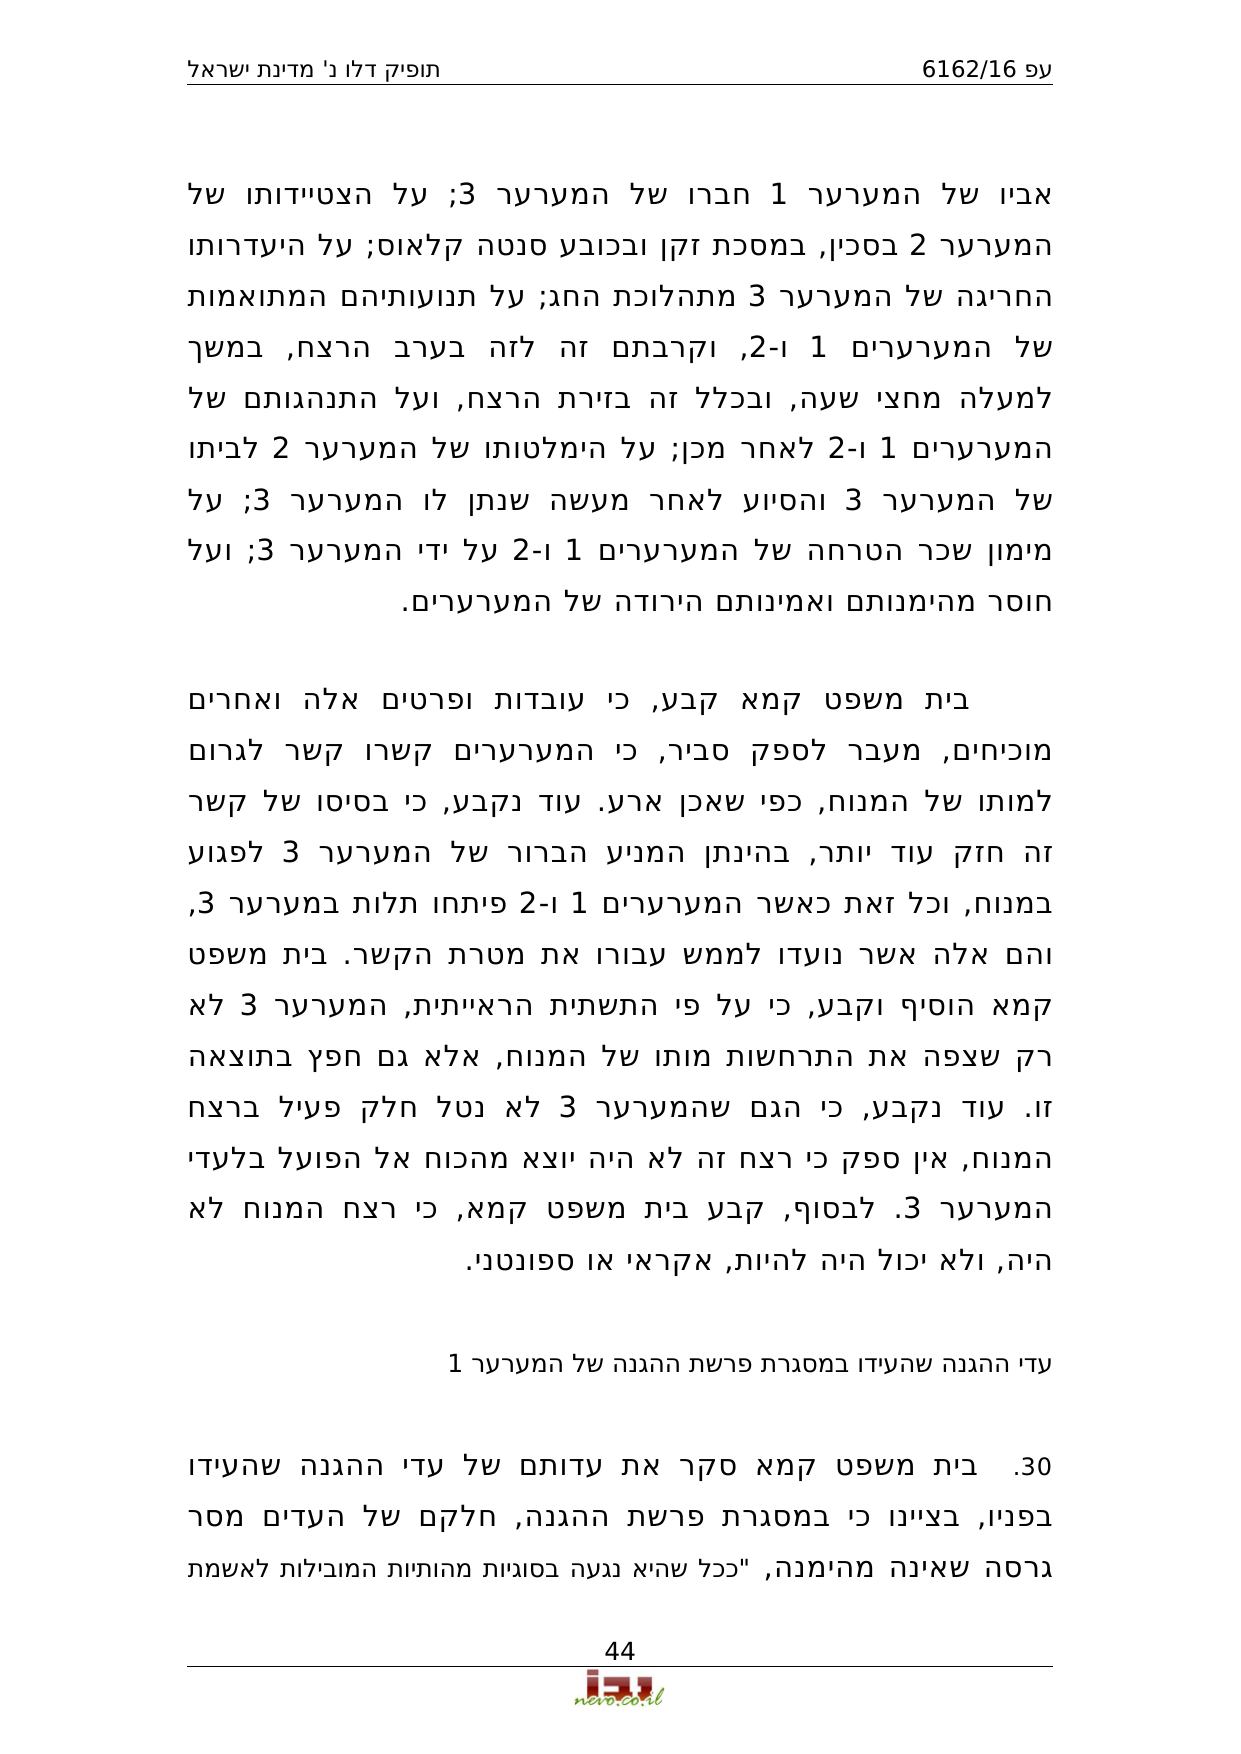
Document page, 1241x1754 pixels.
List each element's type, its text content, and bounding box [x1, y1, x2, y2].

picture [574, 1669, 666, 1707]
text עדי ההגנה שהעידו במסגרת פרשת ההגנה של המערער 1 [187, 1349, 1053, 1378]
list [187, 1448, 1053, 1584]
text בית משפט קמא קבע, כי עובדות ופרטים אלה ואחרים מוכיחים, מעבר לספק סביר, כי המערערים קשרו קשר לגרום למותו של המנוח, כפי שאכן ארע. עוד נקבע, כי בסיסו של קשר זה חזק עוד יותר, בהינתן המניע הברור של המערער 3 לפגוע במנוח, וכל זאת כאשר המערערים 1 ו-2 פיתחו תלות במערער 3, והם אלה אשר נועדו לממש עבורו את מטרת הקשר. בית משפט קמא הוסיף וקבע, כי על פי התשתית הראייתית, המערער 3 לא רק שצפה את התרחשות מותו של המנוח, אלא גם חפץ בתוצאה זו. עוד נקבע, כי הגם שהמערער 3 לא נטל חלק פעיל ברצח המנוח, אין ספק כי רצח זה לא היה יוצא מהכוח אל הפועל בלעדי המערער 3. לבסוף, קבע בית משפט קמא, כי רצח המנוח לא היה, ולא יכול היה להיות, אקראי או ספונטני. [187, 682, 1053, 1277]
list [187, 177, 1053, 619]
